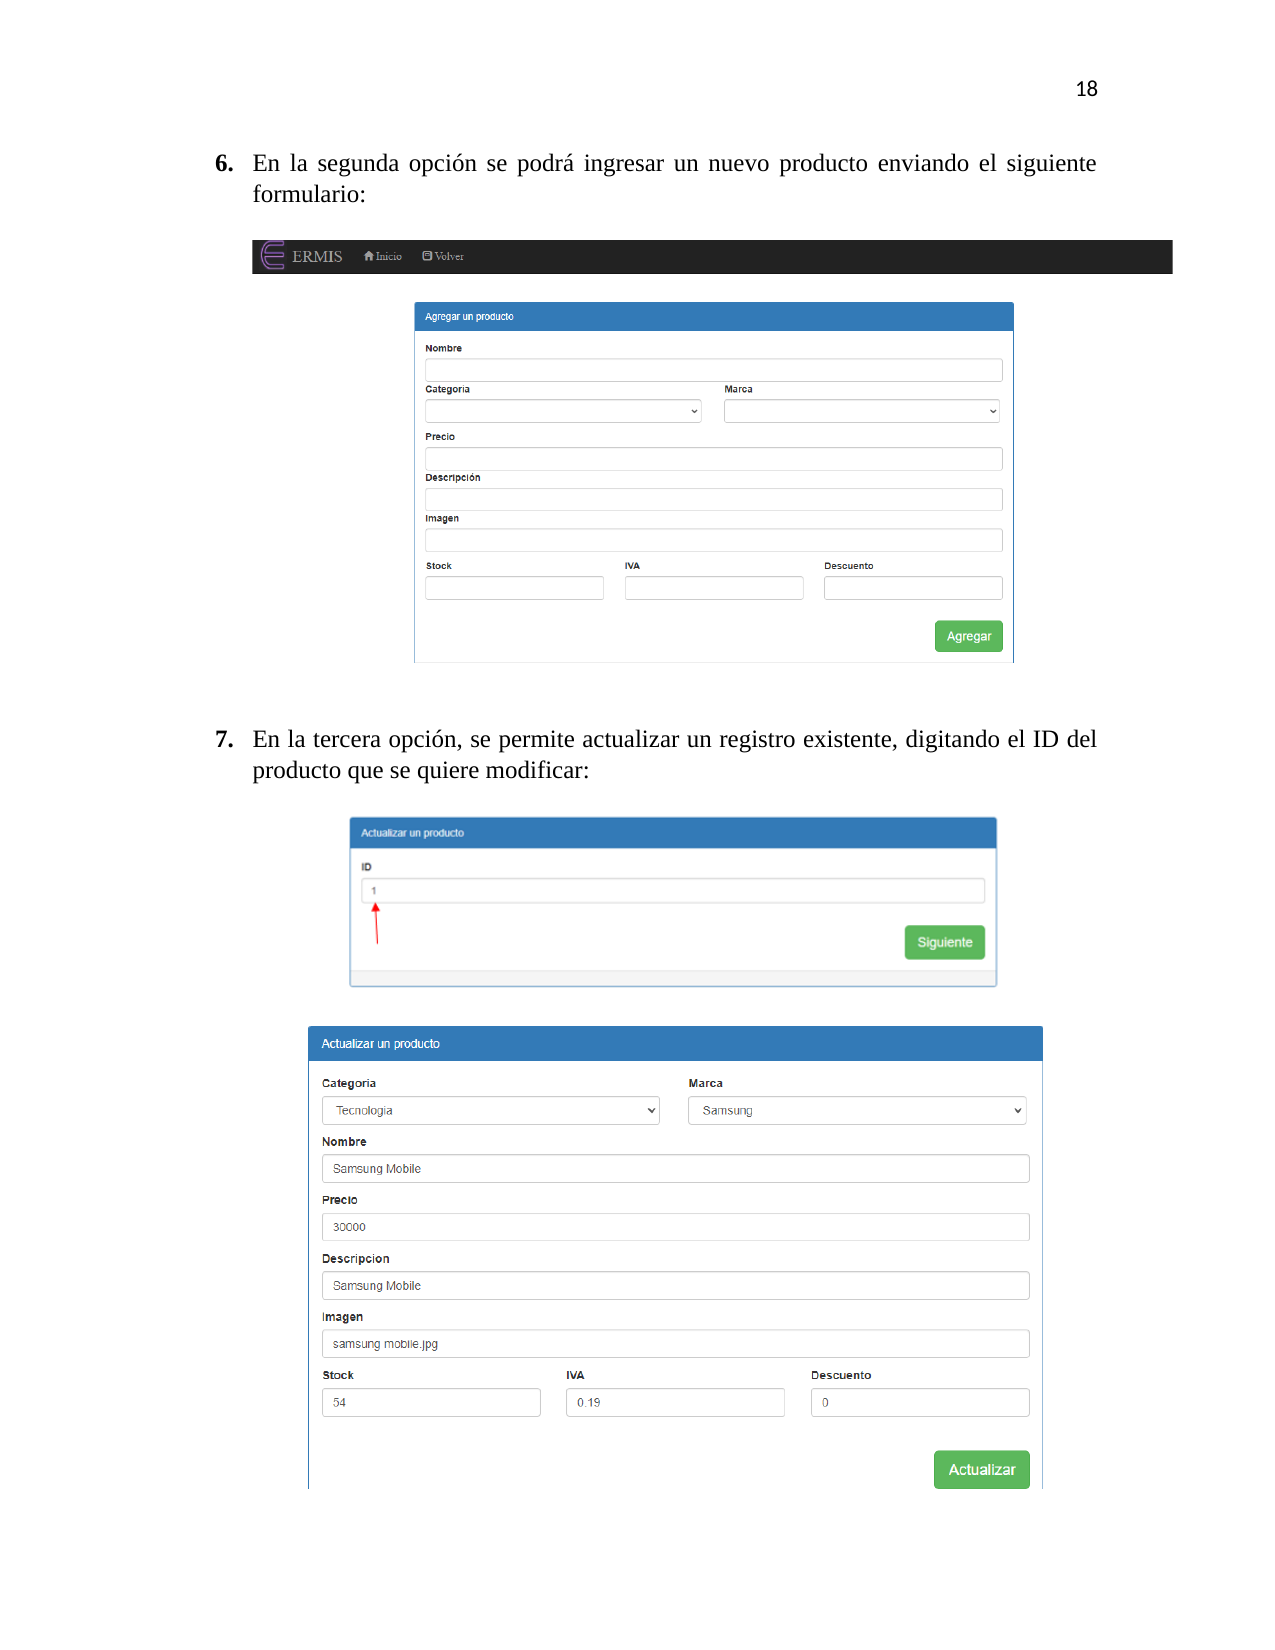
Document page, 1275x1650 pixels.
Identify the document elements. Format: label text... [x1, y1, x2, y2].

picture [348, 812, 1002, 988]
list En la segunda opción se podrá ingresar un nuevo producto enviando el siguiente formulario: [215, 148, 1098, 207]
list En la tercera opción, se permite actualizar un registro existente, digitando el ID del producto que se quiere modificar: [215, 724, 1098, 784]
